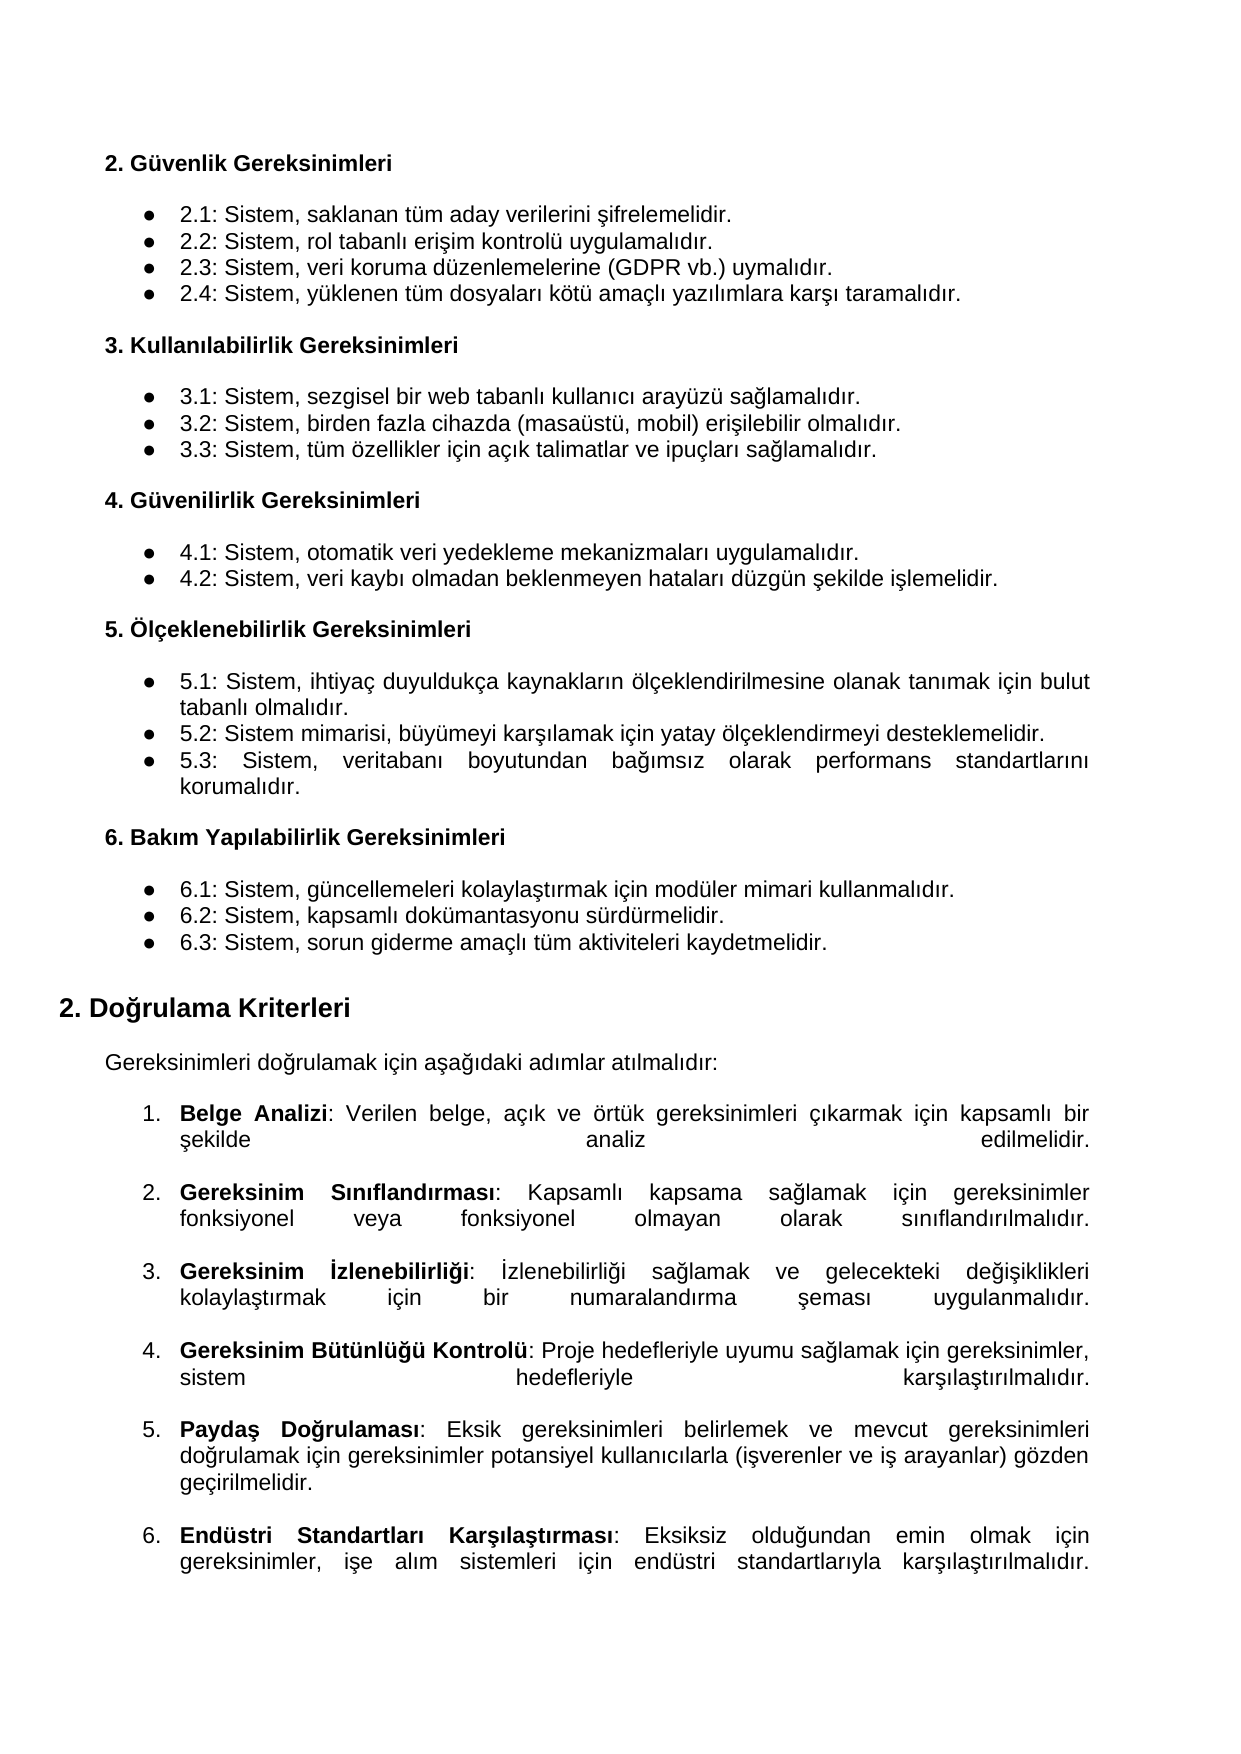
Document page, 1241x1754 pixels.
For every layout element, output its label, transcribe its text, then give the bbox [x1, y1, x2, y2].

list 3.3: Sistem, tüm özellikler için açık talimatlar ve ipuçları sağlamalıdır. [142, 436, 1090, 462]
text 2. Güvenlik Gereksinimleri [29, 150, 1090, 176]
list 5.3: Sistem, veritabanı boyutundan bağımsız olarak performans standartlarını korumalıdır. [142, 747, 1090, 799]
text Gereksinimleri doğrulamak için aşağıdaki adımlar atılmalıdır: [29, 1048, 1090, 1075]
list 4.1: Sistem, otomatik veri yedekleme mekanizmaları uygulamalıdır. [142, 538, 1090, 565]
list 2.1: Sistem, saklanan tüm aday verilerini şifrelemelidir. [142, 201, 1090, 228]
list Endüstri Standartları Karşılaştırması: Eksiksiz olduğundan emin olmak için gereksinimler, işe alım sistemleri için endüstri standartlarıyla karşılaştırılmalıdır. [142, 1522, 1090, 1601]
list 2.3: Sistem, veri koruma düzenlemelerine (GDPR vb.) uymalıdır. [142, 254, 1090, 280]
list 6.3: Sistem, sorun giderme amaçlı tüm aktiviteleri kaydetmelidir. [142, 928, 1090, 955]
list Gereksinim Sınıflandırması: Kapsamlı kapsama sağlamak için gereksinimler fonksiyonel veya fonksiyonel olmayan olarak sınıflandırılmalıdır. [142, 1179, 1090, 1258]
list 5.1: Sistem, ihtiyaç duyuldukça kaynakların ölçeklendirilmesine olanak tanımak için bulut tabanlı olmalıdır. [142, 668, 1090, 720]
text 5. Ölçeklenebilirlik Gereksinimleri [29, 616, 1090, 643]
list 4.2: Sistem, veri kaybı olmadan beklenmeyen hataları düzgün şekilde işlemelidir. [142, 565, 1090, 591]
list Belge Analizi: Verilen belge, açık ve örtük gereksinimleri çıkarmak için kapsamlı bir şekilde analiz edilmelidir. [142, 1100, 1090, 1179]
list 3.2: Sistem, birden fazla cihazda (masaüstü, mobil) erişilebilir olmalıdır. [142, 409, 1090, 436]
subtitle 2. Doğrulama Kriterleri [59, 992, 1090, 1023]
text 3. Kullanılabilirlik Gereksinimleri [29, 332, 1090, 358]
list Gereksinim Bütünlüğü Kontrolü: Proje hedefleriyle uyumu sağlamak için gereksinimler, sistem hedefleriyle karşılaştırılmalıdır. [142, 1337, 1090, 1416]
text 6. Bakım Yapılabilirlik Gereksinimleri [29, 824, 1090, 851]
list 2.2: Sistem, rol tabanlı erişim kontrolü uygulamalıdır. [142, 228, 1090, 254]
list 6.1: Sistem, güncellemeleri kolaylaştırmak için modüler mimari kullanmalıdır. [142, 876, 1090, 902]
list 6.2: Sistem, kapsamlı dokümantasyonu sürdürmelidir. [142, 902, 1090, 928]
list 2.4: Sistem, yüklenen tüm dosyaları kötü amaçlı yazılımlara karşı taramalıdır. [142, 280, 1090, 307]
list Gereksinim İzlenebilirliği: İzlenebilirliği sağlamak ve gelecekteki değişiklikleri kolaylaştırmak için bir numaralandırma şeması uygulanmalıdır. [142, 1258, 1090, 1337]
list 5.2: Sistem mimarisi, büyümeyi karşılamak için yatay ölçeklendirmeyi desteklemelidir. [142, 720, 1090, 747]
list Paydaş Doğrulaması: Eksik gereksinimleri belirlemek ve mevcut gereksinimleri doğrulamak için gereksinimler potansiyel kullanıcılarla (işverenler ve iş arayanlar) gözden geçirilmelidir. [142, 1416, 1090, 1522]
list 3.1: Sistem, sezgisel bir web tabanlı kullanıcı arayüzü sağlamalıdır. [142, 383, 1090, 409]
text 4. Güvenilirlik Gereksinimleri [29, 487, 1090, 513]
